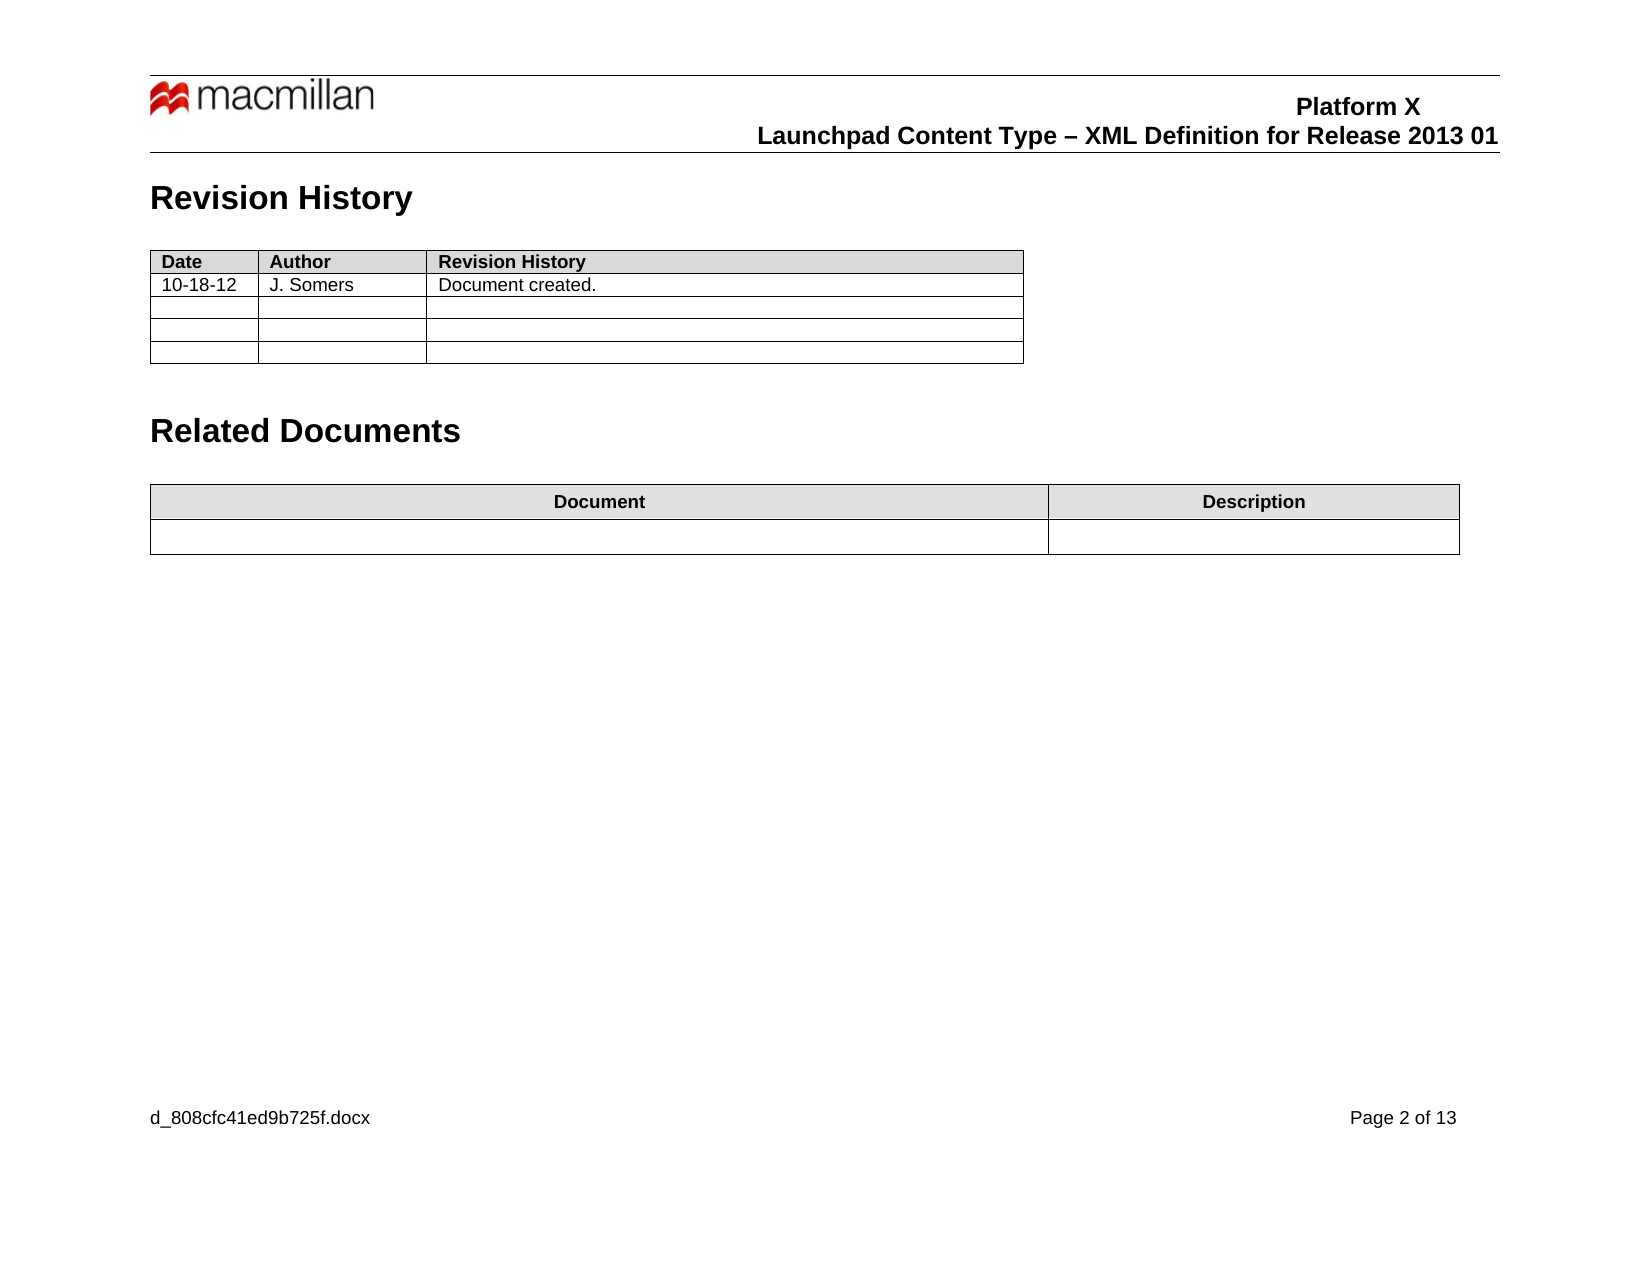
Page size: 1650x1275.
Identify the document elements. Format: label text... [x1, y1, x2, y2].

table_cell 10-18-12 [151, 274, 258, 296]
picture [150, 78, 374, 116]
table_cell [259, 319, 426, 341]
table_cell [151, 520, 1048, 554]
table_header Description [1049, 485, 1459, 518]
table_cell [151, 319, 258, 341]
table_header Date [151, 251, 258, 273]
table_cell [1049, 520, 1459, 554]
table_cell [427, 297, 1023, 318]
table_cell J. Somers [259, 274, 426, 296]
table_header Document [151, 485, 1048, 518]
table_cell [427, 319, 1023, 341]
table_cell [259, 297, 426, 318]
subtitle Related Documents [150, 411, 1500, 449]
table_cell [427, 342, 1023, 363]
table_cell Document created. [427, 274, 1023, 296]
table_cell [151, 342, 258, 363]
subtitle Revision History [150, 178, 1500, 216]
table_header Revision History [427, 251, 1023, 273]
table_cell [259, 342, 426, 363]
table_cell [151, 297, 258, 318]
table_header Author [259, 251, 426, 273]
